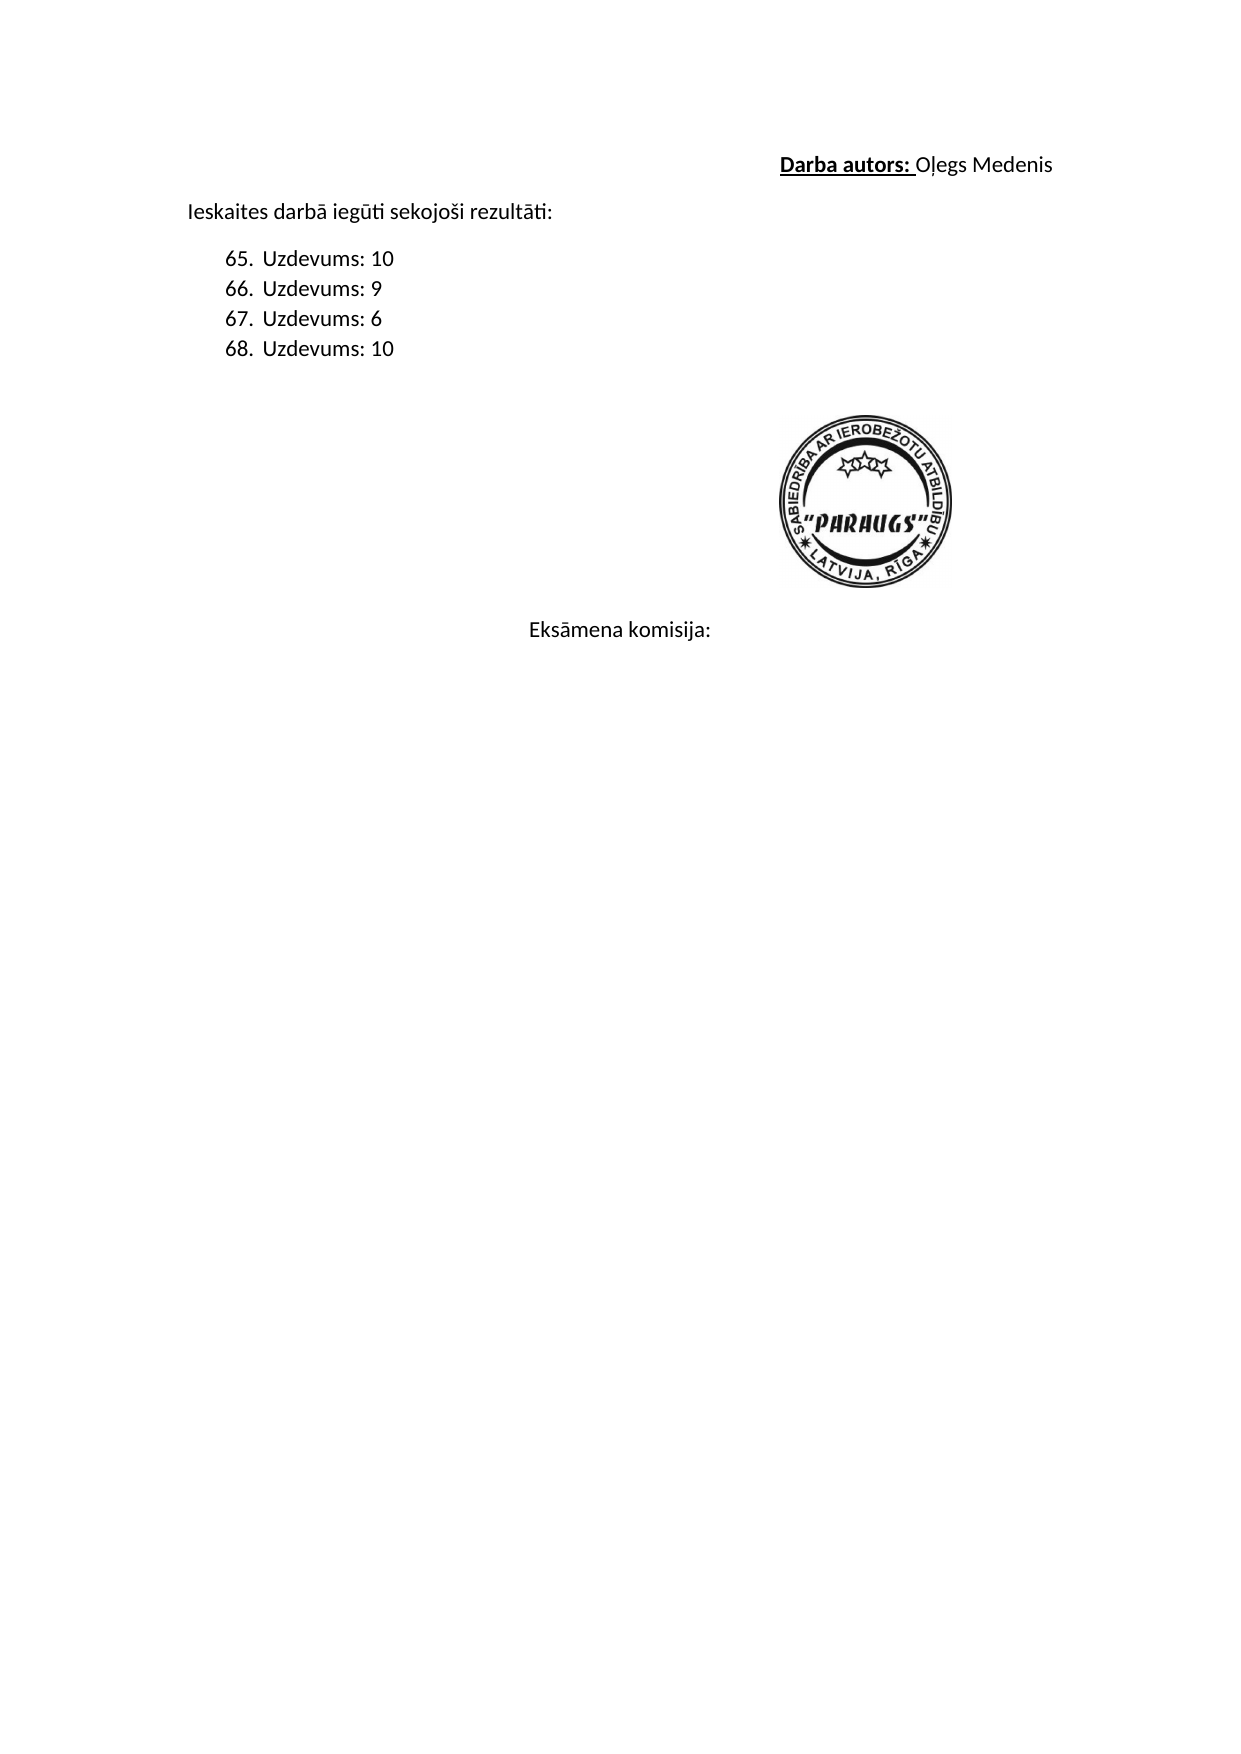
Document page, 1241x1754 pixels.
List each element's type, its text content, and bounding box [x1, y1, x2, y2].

text Ieskaites darbā iegūti sekojoši rezultāti: [187, 197, 1053, 225]
list Uzdevums: 6 [225, 304, 1053, 332]
text Eksāmena komisija: [187, 616, 1053, 644]
list Uzdevums: 9 [225, 274, 1053, 302]
list Uzdevums: 10 [225, 334, 1053, 362]
picture [779, 415, 952, 588]
text Darba autors: Oļegs Medenis [187, 150, 1053, 178]
list Uzdevums: 10 [225, 244, 1053, 272]
